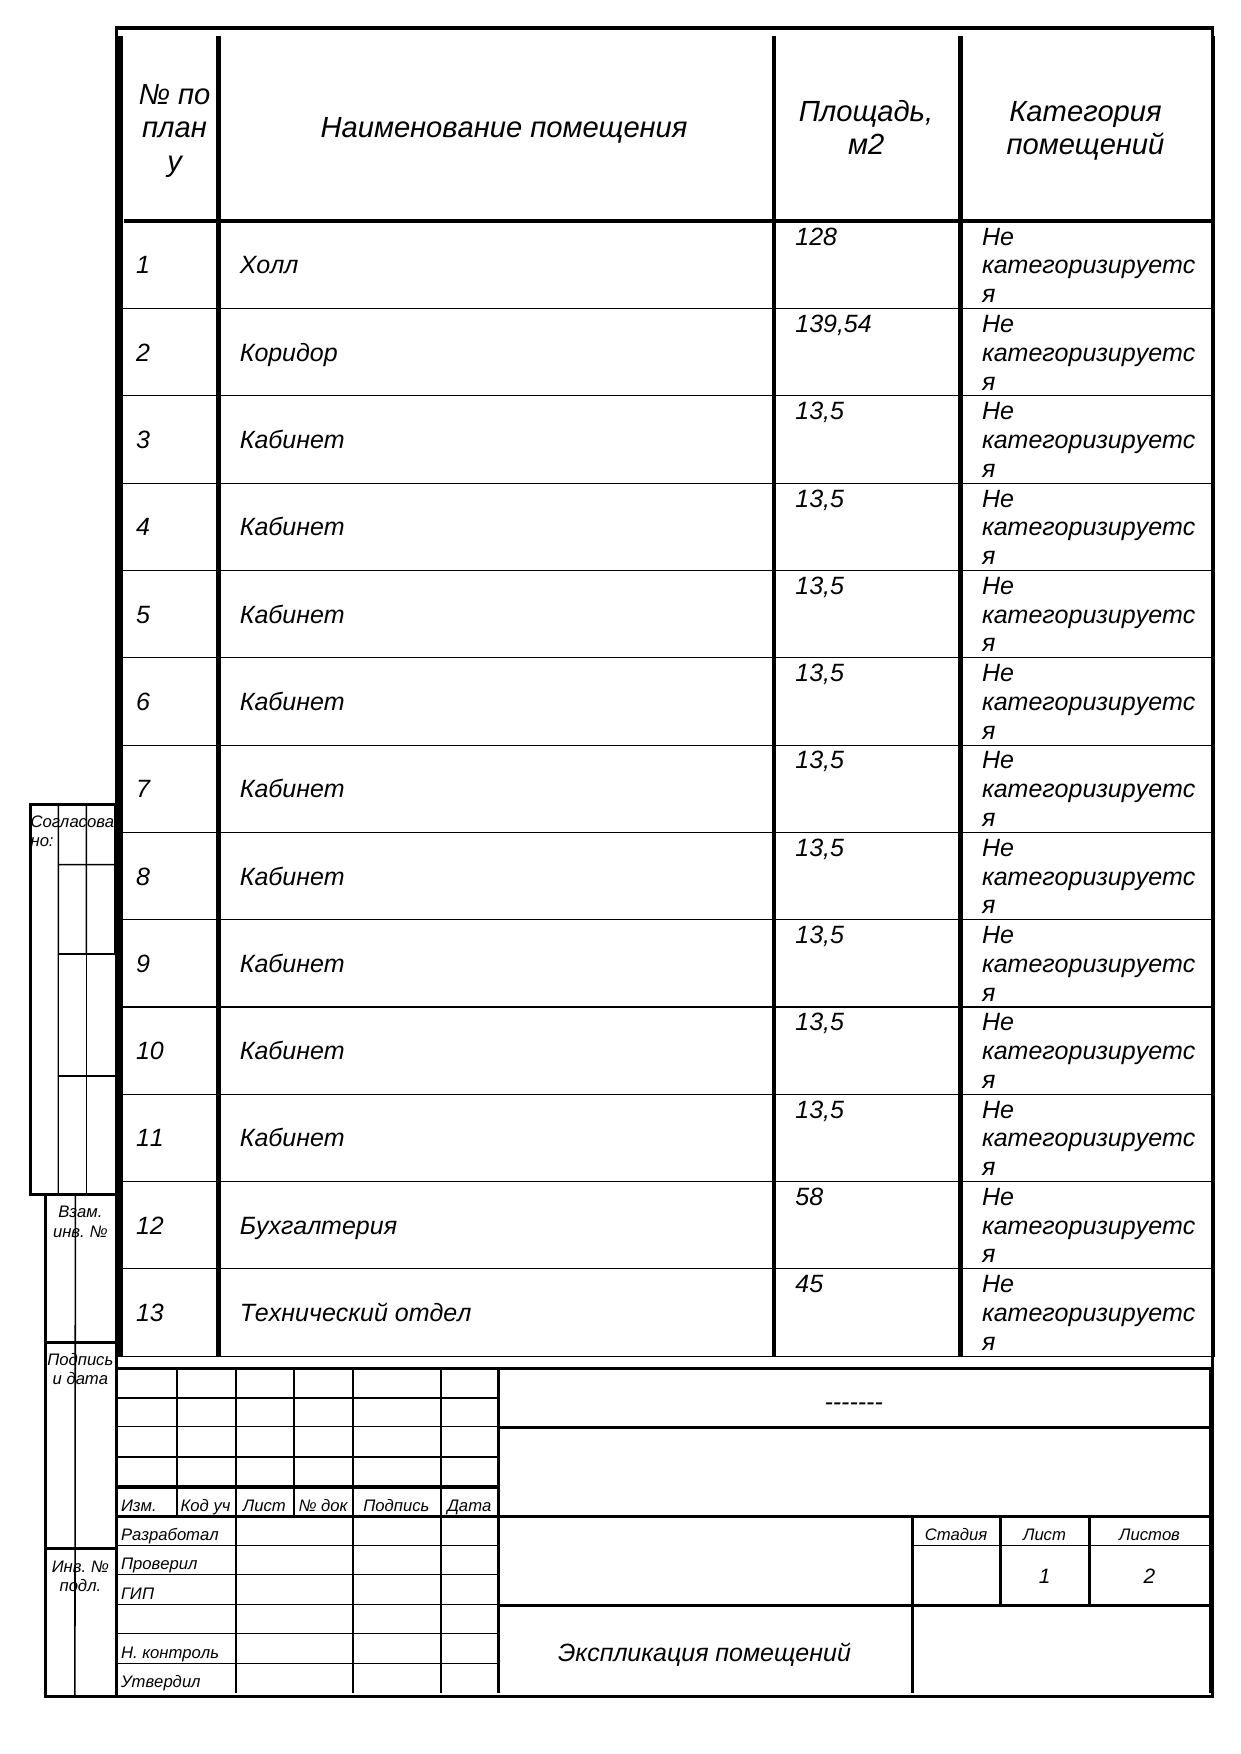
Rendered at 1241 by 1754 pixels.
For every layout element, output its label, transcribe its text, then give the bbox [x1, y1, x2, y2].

table_cell Не категоризируется [963, 658, 1211, 744]
table_cell Не категоризируется [963, 1269, 1211, 1356]
table_cell Кабинет [221, 746, 772, 832]
table_cell 128 [776, 223, 958, 308]
table_cell Кабинет [221, 833, 772, 919]
table_cell Кабинет [221, 1095, 772, 1181]
table_cell 13,5 [776, 1008, 958, 1094]
table_cell Холл [221, 223, 772, 308]
table_cell 13,5 [776, 833, 958, 919]
table_cell Кабинет [221, 571, 772, 657]
table_cell Не категоризируется [963, 920, 1211, 1006]
table_cell 5 [123, 571, 216, 657]
table_cell 2 [123, 309, 216, 395]
table_cell 1 [123, 221, 216, 308]
table_cell 12 [123, 1182, 216, 1268]
table_cell Не категоризируется [963, 1182, 1211, 1268]
table_cell 13,5 [776, 920, 958, 1006]
table_cell Не категоризируется [963, 1095, 1211, 1181]
table_cell Не категоризируется [963, 396, 1211, 483]
table_cell 13,5 [776, 746, 958, 832]
table_cell Коридор [221, 309, 772, 395]
table_cell 3 [123, 396, 216, 483]
table_cell 4 [123, 484, 216, 570]
table_cell 13 [123, 1269, 216, 1356]
table_cell 11 [123, 1095, 216, 1181]
table_cell 8 [123, 833, 216, 919]
table_cell Кабинет [221, 396, 772, 483]
table_cell 9 [123, 920, 216, 1006]
table_cell Технический отдел [221, 1269, 772, 1356]
table_cell 13,5 [776, 396, 958, 483]
table_cell 6 [123, 658, 216, 744]
table_cell 13,5 [776, 571, 958, 657]
table_cell Не категоризируется [963, 309, 1211, 395]
table_cell 139,54 [776, 309, 958, 395]
table_header № по плану [123, 36, 216, 219]
table_cell Бухгалтерия [221, 1182, 772, 1268]
table_cell 13,5 [776, 658, 958, 744]
table_cell Не категоризируется [963, 746, 1211, 832]
table_cell Не категоризируется [963, 571, 1211, 657]
table_cell Кабинет [221, 484, 772, 570]
table_header Наименование помещения [221, 36, 772, 219]
table_header Площадь, м2 [776, 36, 958, 219]
table_cell Не категоризируется [963, 1008, 1211, 1094]
table_cell 13,5 [776, 1095, 958, 1181]
table_cell Кабинет [221, 920, 772, 1006]
table_cell Не категоризируется [963, 484, 1211, 570]
table_cell 7 [123, 746, 216, 832]
table_cell 58 [776, 1182, 958, 1268]
table_cell Не категоризируется [963, 223, 1211, 308]
table_cell 45 [776, 1269, 958, 1356]
table_cell Не категоризируется [963, 833, 1211, 919]
table_cell 13,5 [776, 484, 958, 570]
table_header Категория помещений [963, 36, 1211, 219]
table_cell Кабинет [221, 658, 772, 744]
table_cell 10 [123, 1008, 216, 1094]
table_cell Кабинет [221, 1008, 772, 1094]
